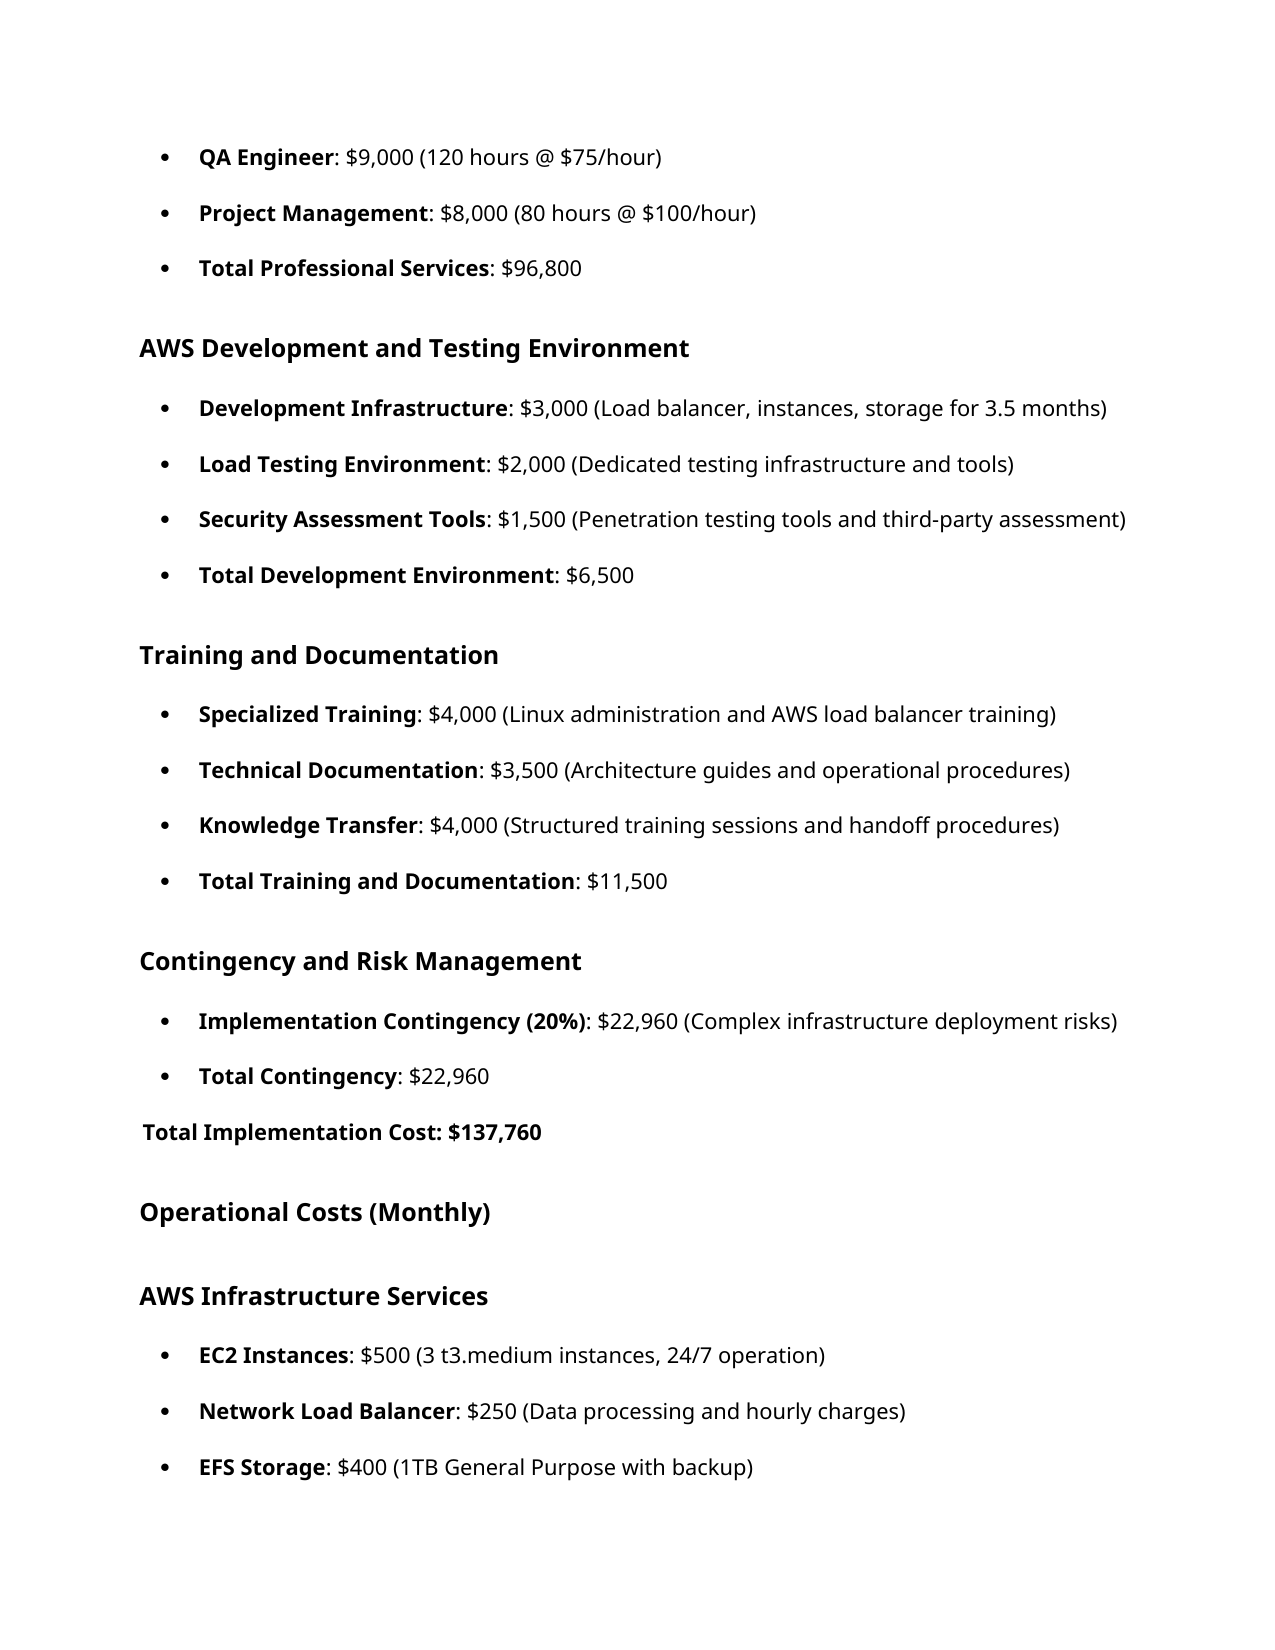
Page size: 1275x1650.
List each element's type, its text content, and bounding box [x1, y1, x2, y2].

text Total Implementation Cost: $137,760 [142, 1117, 1133, 1147]
list Development Infrastructure: $3,000 (Load balancer, instances, storage for 3.5 months) [161, 393, 1133, 423]
list Network Load Balancer: $250 (Data processing and hourly charges) [161, 1396, 1133, 1426]
list Load Testing Environment: $2,000 (Dedicated testing infrastructure and tools) [161, 448, 1133, 478]
list Total Contingency: $22,960 [161, 1061, 1133, 1091]
list Knowledge Transfer: $4,000 (Structured training sessions and handoff procedures) [161, 811, 1133, 840]
list Technical Documentation: $3,500 (Architecture guides and operational procedures) [161, 755, 1133, 785]
text AWS Infrastructure Services [139, 1278, 1133, 1312]
list EC2 Instances: $500 (3 t3.medium instances, 24/7 operation) [161, 1340, 1133, 1370]
list Specialized Training: $4,000 (Linux administration and AWS load balancer training) [161, 699, 1133, 729]
list EFS Storage: $400 (1TB General Purpose with backup) [161, 1451, 1133, 1481]
text Contingency and Risk Management [139, 944, 1133, 978]
list Total Training and Documentation: $11,500 [161, 866, 1133, 896]
list Total Development Environment: $6,500 [161, 560, 1133, 589]
list Total Professional Services: $96,800 [161, 253, 1133, 283]
text Training and Documentation [139, 637, 1133, 671]
list Project Management: $8,000 (80 hours @ $100/hour) [161, 198, 1133, 228]
list QA Engineer: $9,000 (120 hours @ $75/hour) [161, 142, 1133, 172]
text AWS Development and Testing Environment [139, 331, 1133, 365]
list Security Assessment Tools: $1,500 (Penetration testing tools and third-party assessment) [161, 504, 1133, 534]
list Implementation Contingency (20%): $22,960 (Complex infrastructure deployment risks) [161, 1006, 1133, 1035]
text Operational Costs (Monthly) [139, 1194, 1133, 1228]
